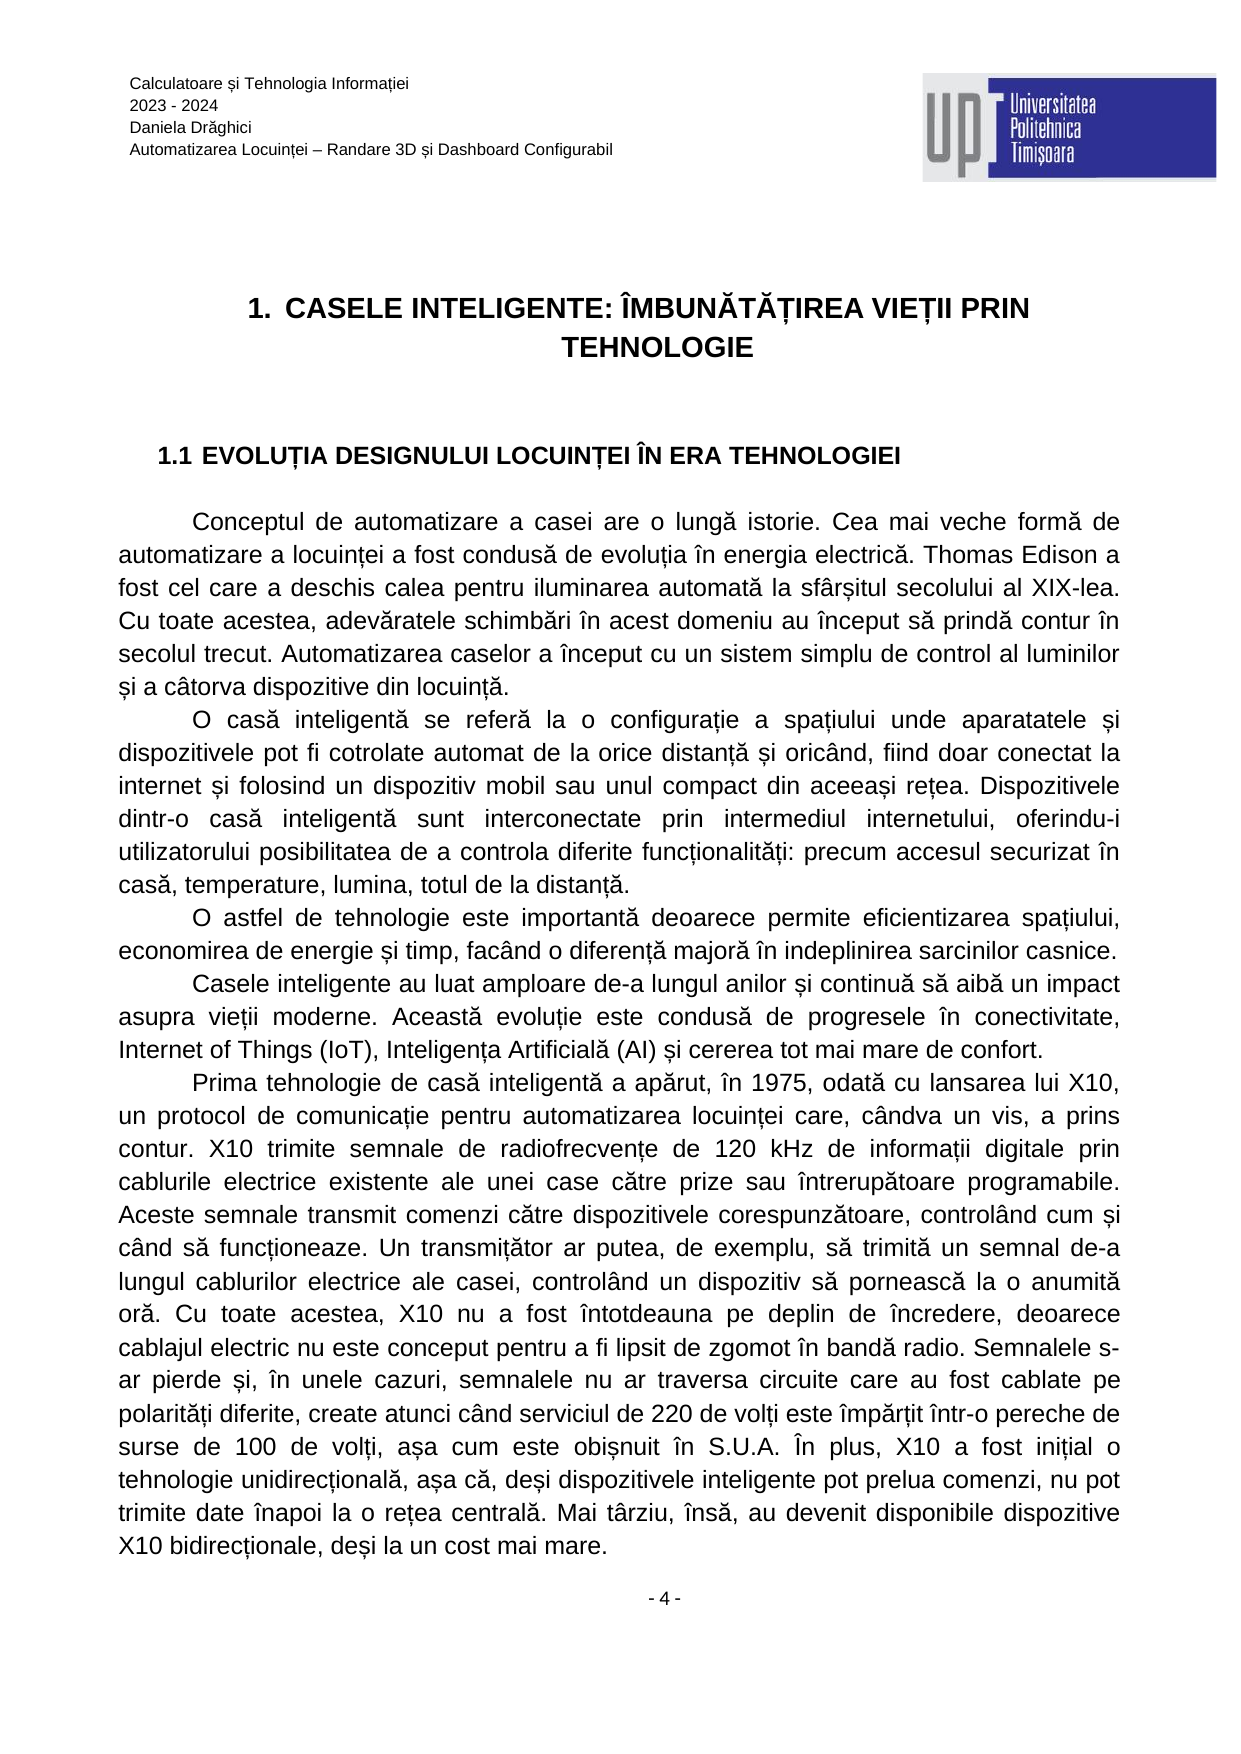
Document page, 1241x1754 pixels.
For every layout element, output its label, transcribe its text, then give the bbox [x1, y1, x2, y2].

text Prima tehnologie de casă inteligentă a apărut, în 1975, odată cu lansarea lui X10, un protocol de comunicație pentru automatizarea locuinței care, cândva un vis, a prins contur. X10 trimite semnale de radiofrecvențe de 120 kHz de informații digitale prin cablurile electrice existente ale unei case către prize sau întrerupătoare programabile. Aceste semnale transmit comenzi către dispozitivele corespunzătoare, controlând cum și când să funcționeaze. Un transmițător ar putea, de exemplu, să trimită un semnal de-a lungul cablurilor electrice ale casei, controlând un dispozitiv să pornească la o anumită oră. Cu toate acestea, X10 nu a fost întotdeauna pe deplin de încredere, deoarece cablajul electric nu este conceput pentru a fi lipsit de zgomot în bandă radio. Semnalele s-ar pierde și, în unele cazuri, semnalele nu ar traversa circuite care au fost cablate pe polarități diferite, create atunci când serviciul de 220 de volți este împărțit într-o pereche de surse de 100 de volți, așa cum este obișnuit în S.U.A. În plus, X10 a fost inițial o tehnologie unidirecțională, așa că, deși dispozitivele inteligente pot prelua comenzi, nu pot trimite date înapoi la o rețea centrală. Mai târziu, însă, au devenit disponibile dispozitive X10 bidirecționale, deși la un cost mai mare. [118, 1068, 1122, 1559]
subtitle EVOLUȚIA DESIGNULUI LOCUINȚEI ÎN ERA TEHNOLOGIEI [157, 441, 1122, 470]
text O astfel de tehnologie este importantă deoarece permite eficientizarea spațiului, economirea de energie și timp, facând o diferență majoră în indeplinirea sarcinilor casnice. [118, 903, 1122, 965]
text Casele inteligente au luat amploare de-a lungul anilor și continuă să aibă un impact asupra vieții moderne. Această evoluție este condusă de progresele în conectivitate, Internet of Things (IoT), Inteligența Artificială (AI) și cererea tot mai mare de confort. [118, 969, 1122, 1064]
text Conceptul de automatizare a casei are o lungă istorie. Cea mai veche formă de automatizare a locuinței a fost condusă de evoluția în energia electrică. Thomas Edison a fost cel care a deschis calea pentru iluminarea automată la sfârșitul secolului al XIX-lea. Cu toate acestea, adevăratele schimbări în acest domeniu au început să prindă contur în secolul trecut. Automatizarea caselor a început cu un sistem simplu de control al luminilor și a câtorva dispozitive din locuință. [118, 507, 1122, 701]
subtitle CASELE INTELIGENTE: ÎMBUNĂTĂȚIREA VIEȚII PRIN TEHNOLOGIE [156, 292, 1122, 364]
text O casă inteligentă se referă la o configurație a spațiului unde aparatatele și dispozitivele pot fi cotrolate automat de la orice distanță și oricând, fiind doar conectat la internet și folosind un dispozitiv mobil sau unul compact din aceeași rețea. Dispozitivele dintr-o casă inteligentă sunt interconectate prin intermediul internetului, oferindu-i utilizatorului posibilitatea de a controla diferite funcționalități: precum accesul securizat în casă, temperature, lumina, totul de la distanță. [118, 705, 1122, 899]
picture [922, 73, 1217, 182]
